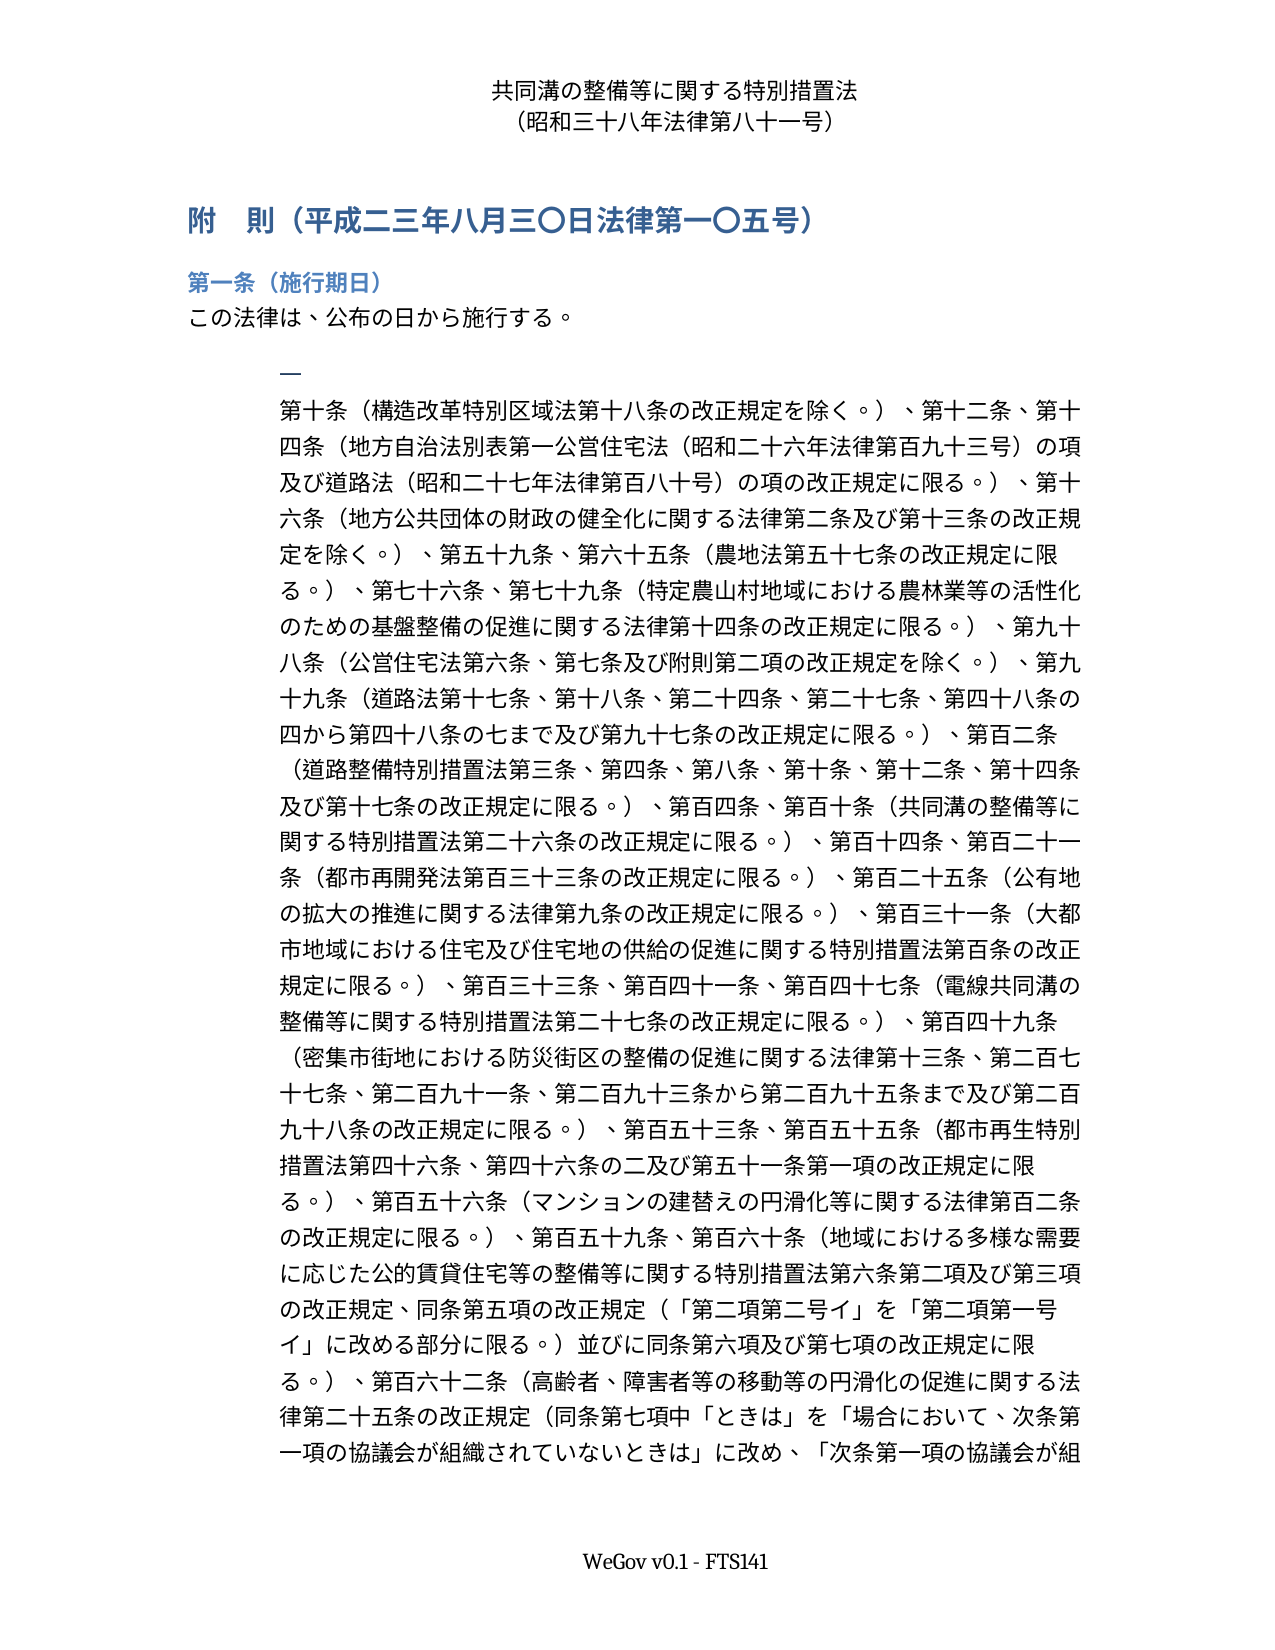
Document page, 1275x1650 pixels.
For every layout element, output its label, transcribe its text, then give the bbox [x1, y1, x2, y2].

text この法律は、公布の日から施行する。 [187, 302, 1087, 334]
subtitle 第一条（施行期日） [187, 266, 1087, 298]
subtitle 附 則（平成二三年八月三〇日法律第一〇五号） [187, 200, 1087, 240]
subtitle 一 [279, 359, 1087, 390]
